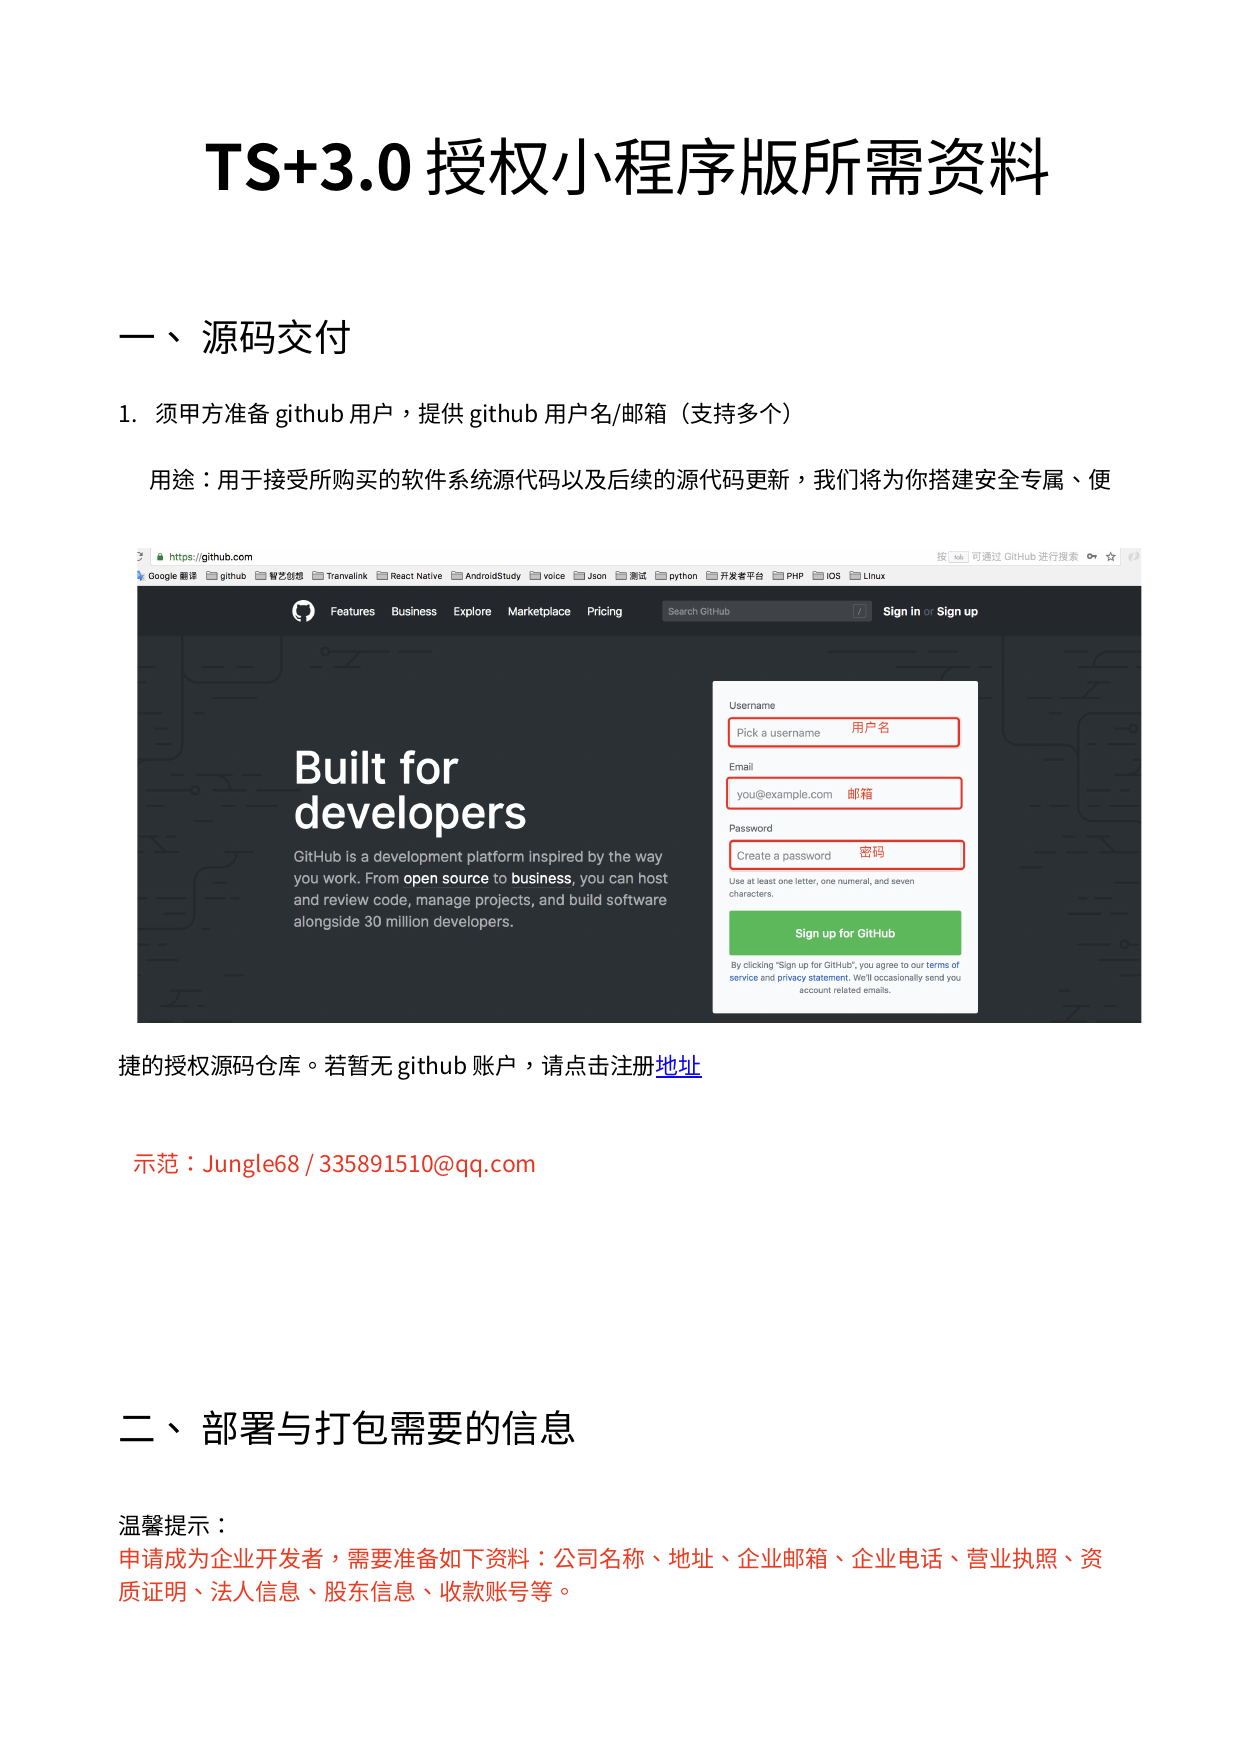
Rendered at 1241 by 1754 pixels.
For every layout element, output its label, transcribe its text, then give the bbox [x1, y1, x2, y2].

text 示范：Jungle68 / 335891510@qq.com [118, 1145, 1122, 1179]
text 温馨提示： [118, 1508, 1122, 1541]
list 须甲方准备github用户，提供 github 用户名/邮箱（支持多个） [118, 396, 1122, 429]
picture [137, 548, 1142, 1023]
text 一、 源码交付 [118, 308, 1122, 363]
text TS+3.0授权小程序版所需资料 [118, 118, 1122, 209]
text 申请成为企业开发者，需要准备如下资料：公司名称、地址、企业邮箱、企业电话、营业执照、资质证明、法人信息、股东信息、收款账号等。 [118, 1541, 1122, 1607]
text 二、 部署与打包需要的信息 [118, 1399, 1122, 1453]
